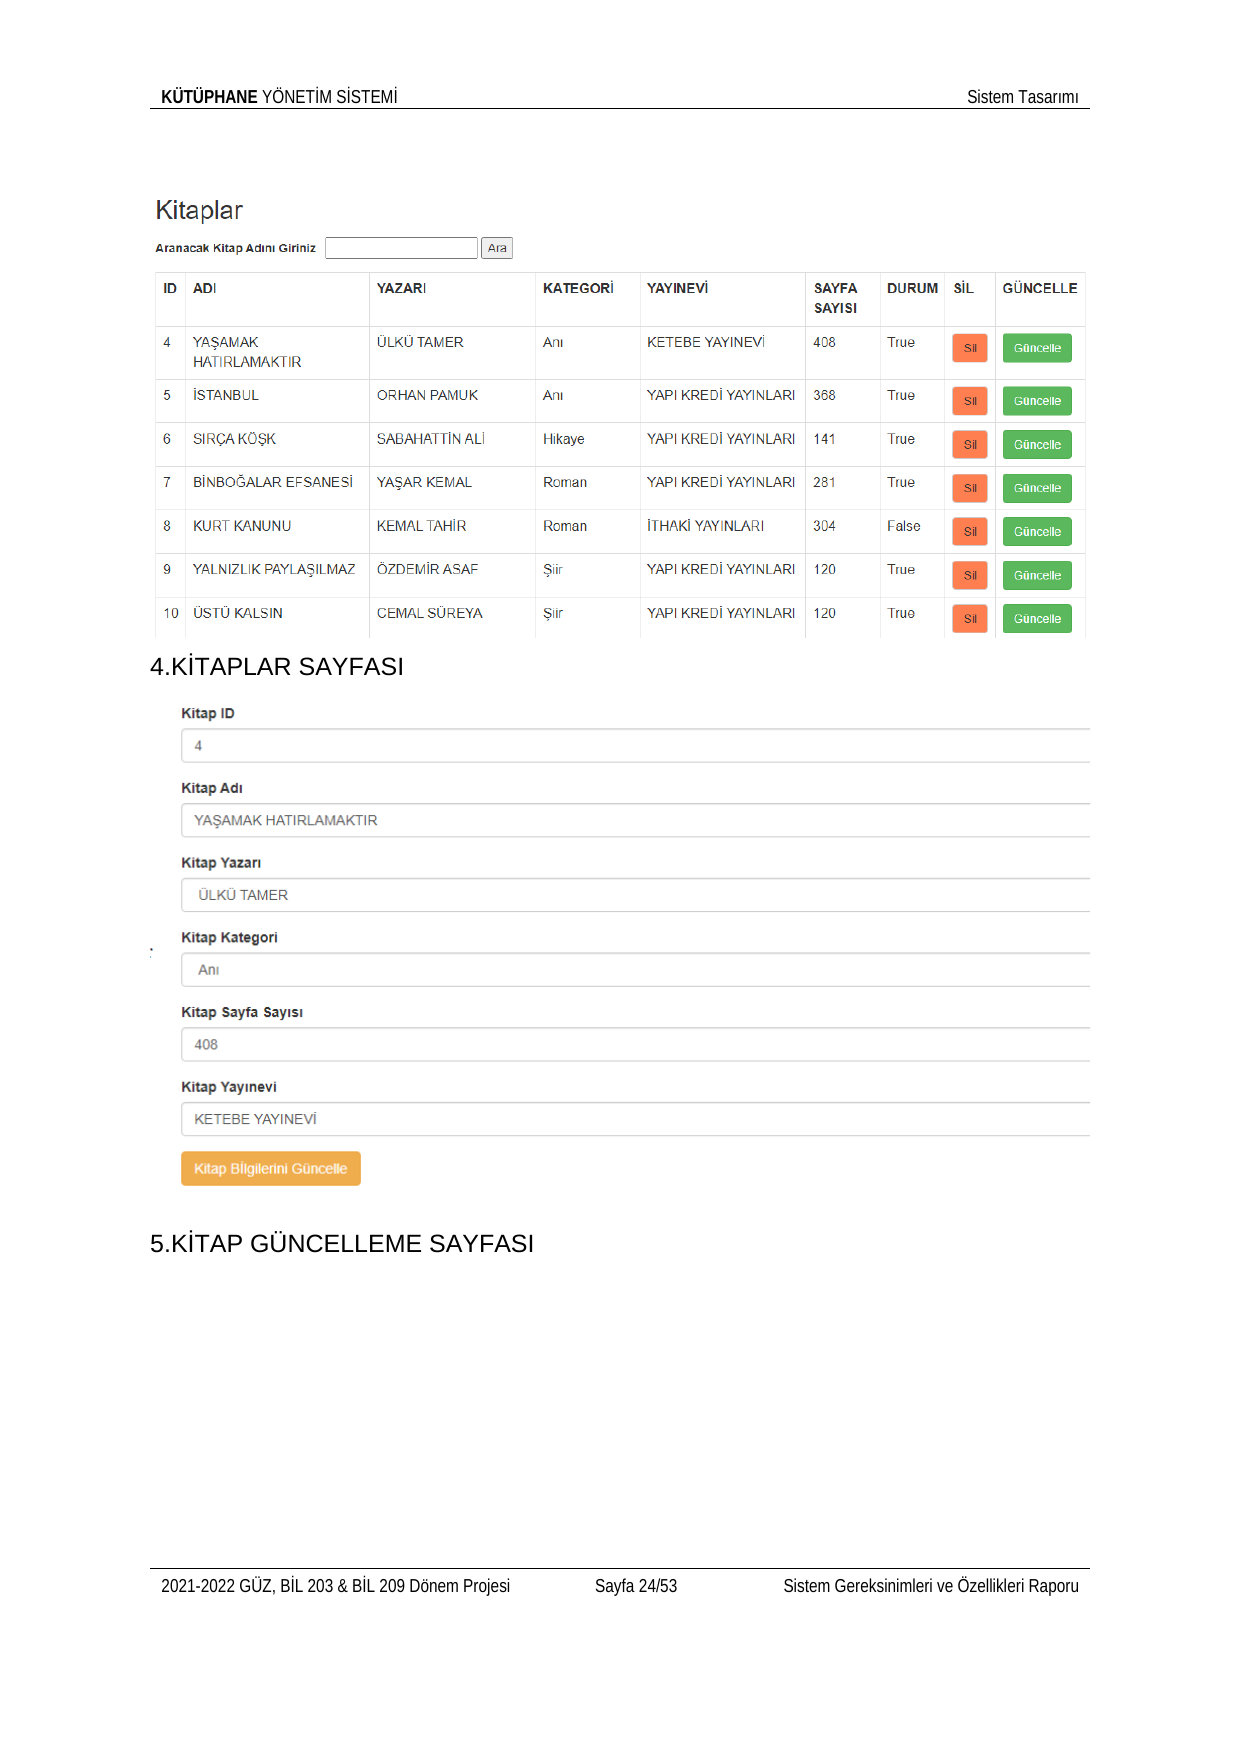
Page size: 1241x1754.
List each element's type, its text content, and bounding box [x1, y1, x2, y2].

picture [150, 695, 1091, 1216]
picture [150, 193, 1091, 638]
text 4.KİTAPLAR SAYFASI [150, 652, 1090, 681]
text 5.KİTAP GÜNCELLEME SAYFASI [150, 1229, 1090, 1258]
